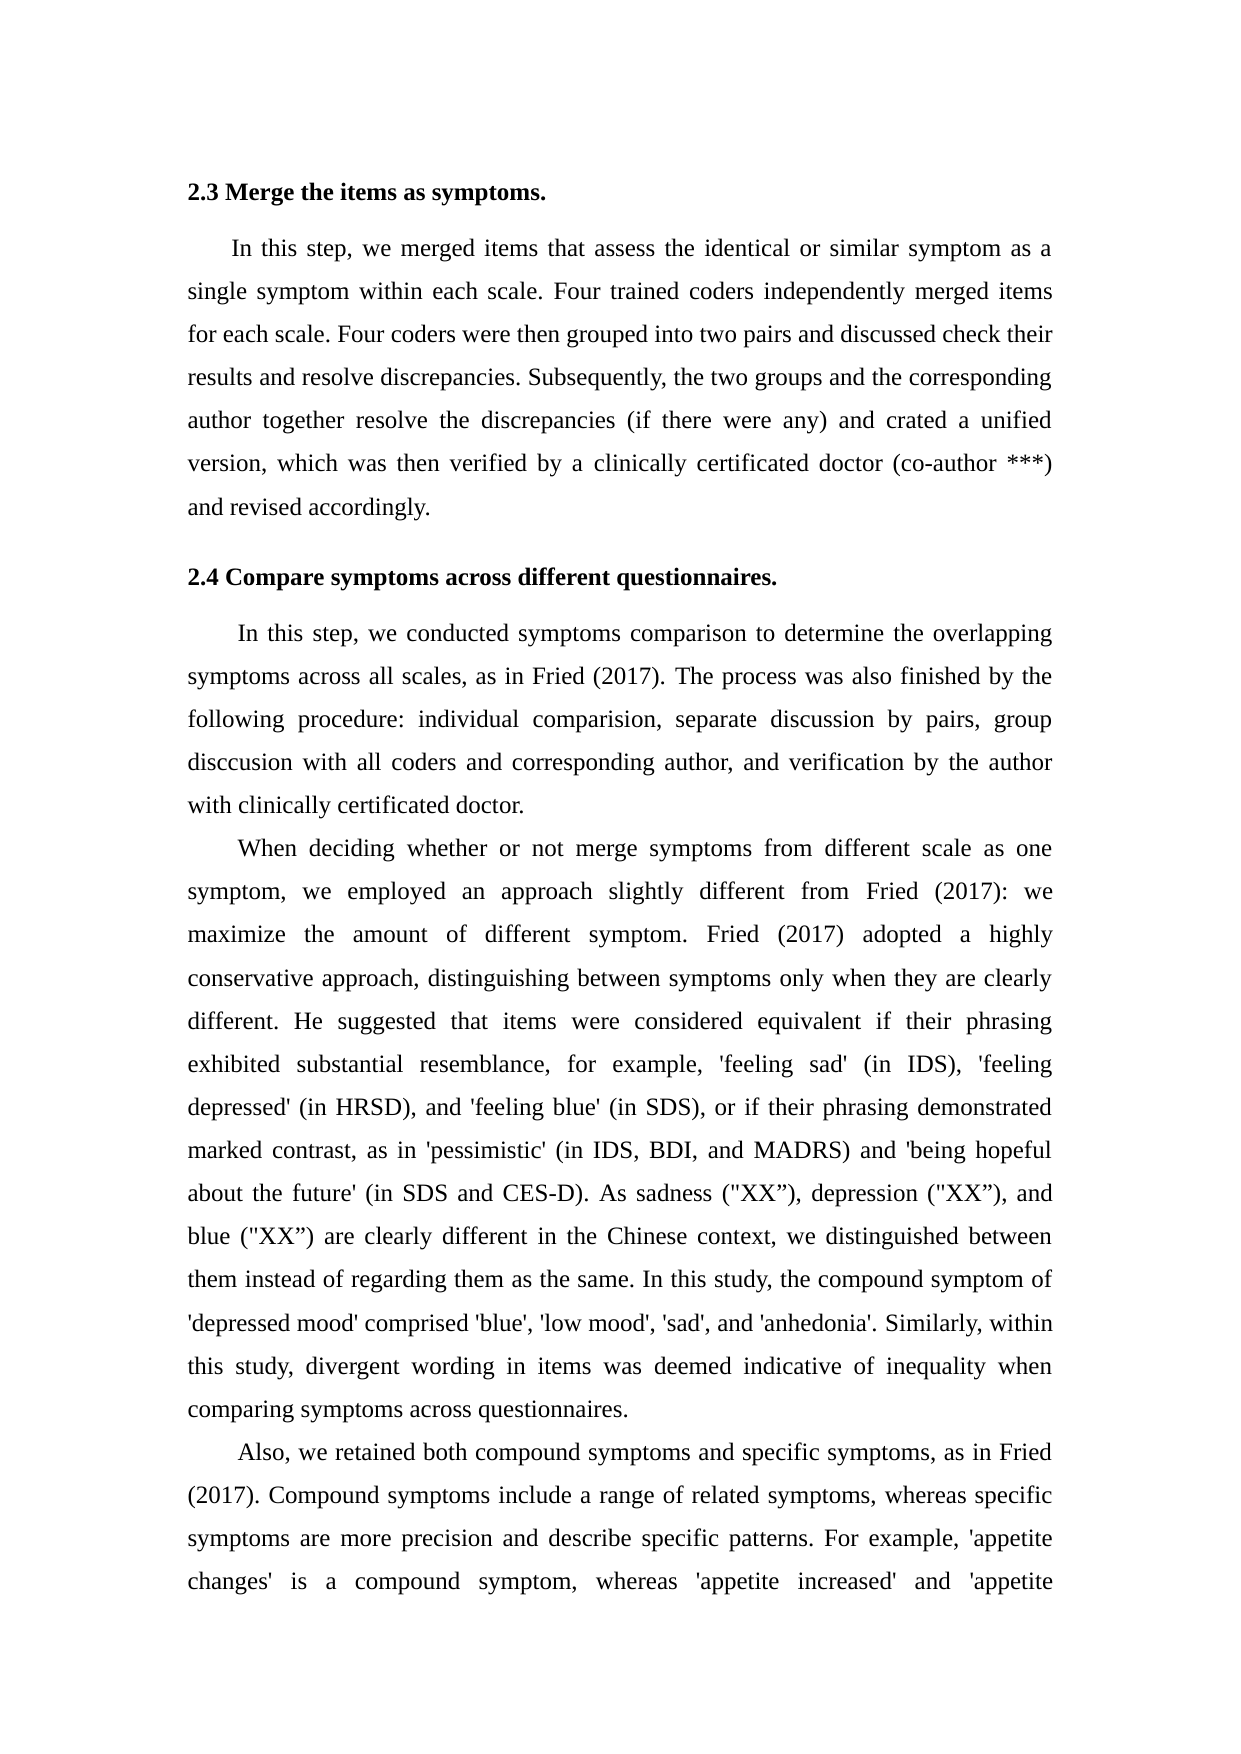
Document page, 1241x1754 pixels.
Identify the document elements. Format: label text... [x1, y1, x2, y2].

text When deciding whether or not merge symptoms from different scale as one symptom, we employed an approach slightly different from Fried (2017): we maximize the amount of different symptom. Fried (2017) adopted a highly conservative approach, distinguishing between symptoms only when they are clearly different. He suggested that items were considered equivalent if their phrasing exhibited substantial resemblance, for example, 'feeling sad' (in IDS), 'feeling depressed' (in HRSD), and 'feeling blue' (in SDS), or if their phrasing demonstrated marked contrast, as in 'pessimistic' (in IDS, BDI, and MADRS) and 'being hopeful about the future' (in SDS and CES-D). As sadness ("XX”), depression ("XX”), and blue ("XX”) are clearly different in the Chinese context, we distinguished between them instead of regarding them as the same. In this study, the compound symptom of 'depressed mood' comprised 'blue', 'low mood', 'sad', and 'anhedonia'. Similarly, within this study, divergent wording in items was deemed indicative of inequality when comparing symptoms across questionnaires. [187, 833, 1053, 1423]
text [187, 1437, 1053, 1595]
subtitle 2.3 Merge the items as symptoms. [187, 177, 1053, 206]
subtitle 2.4 Compare symptoms across different questionnaires. [187, 562, 1053, 591]
text In this step, we conducted symptoms comparison to determine the overlapping symptoms across all scales, as in Fried (2017). The process was also finished by the following procedure: individual comparision, separate discussion by pairs, group disccusion with all coders and corresponding author, and verification by the author with clinically certificated doctor. [187, 618, 1053, 819]
text In this step, we merged items that assess the identical or similar symptom as a single symptom within each scale. Four trained coders independently merged items for each scale. Four coders were then grouped into two pairs and discussed check their results and resolve discrepancies. Subsequently, the two groups and the corresponding author together resolve the discrepancies (if there were any) and crated a unified version, which was then verified by a clinically certificated doctor (co-author ***) and revised accordingly. [187, 233, 1053, 520]
